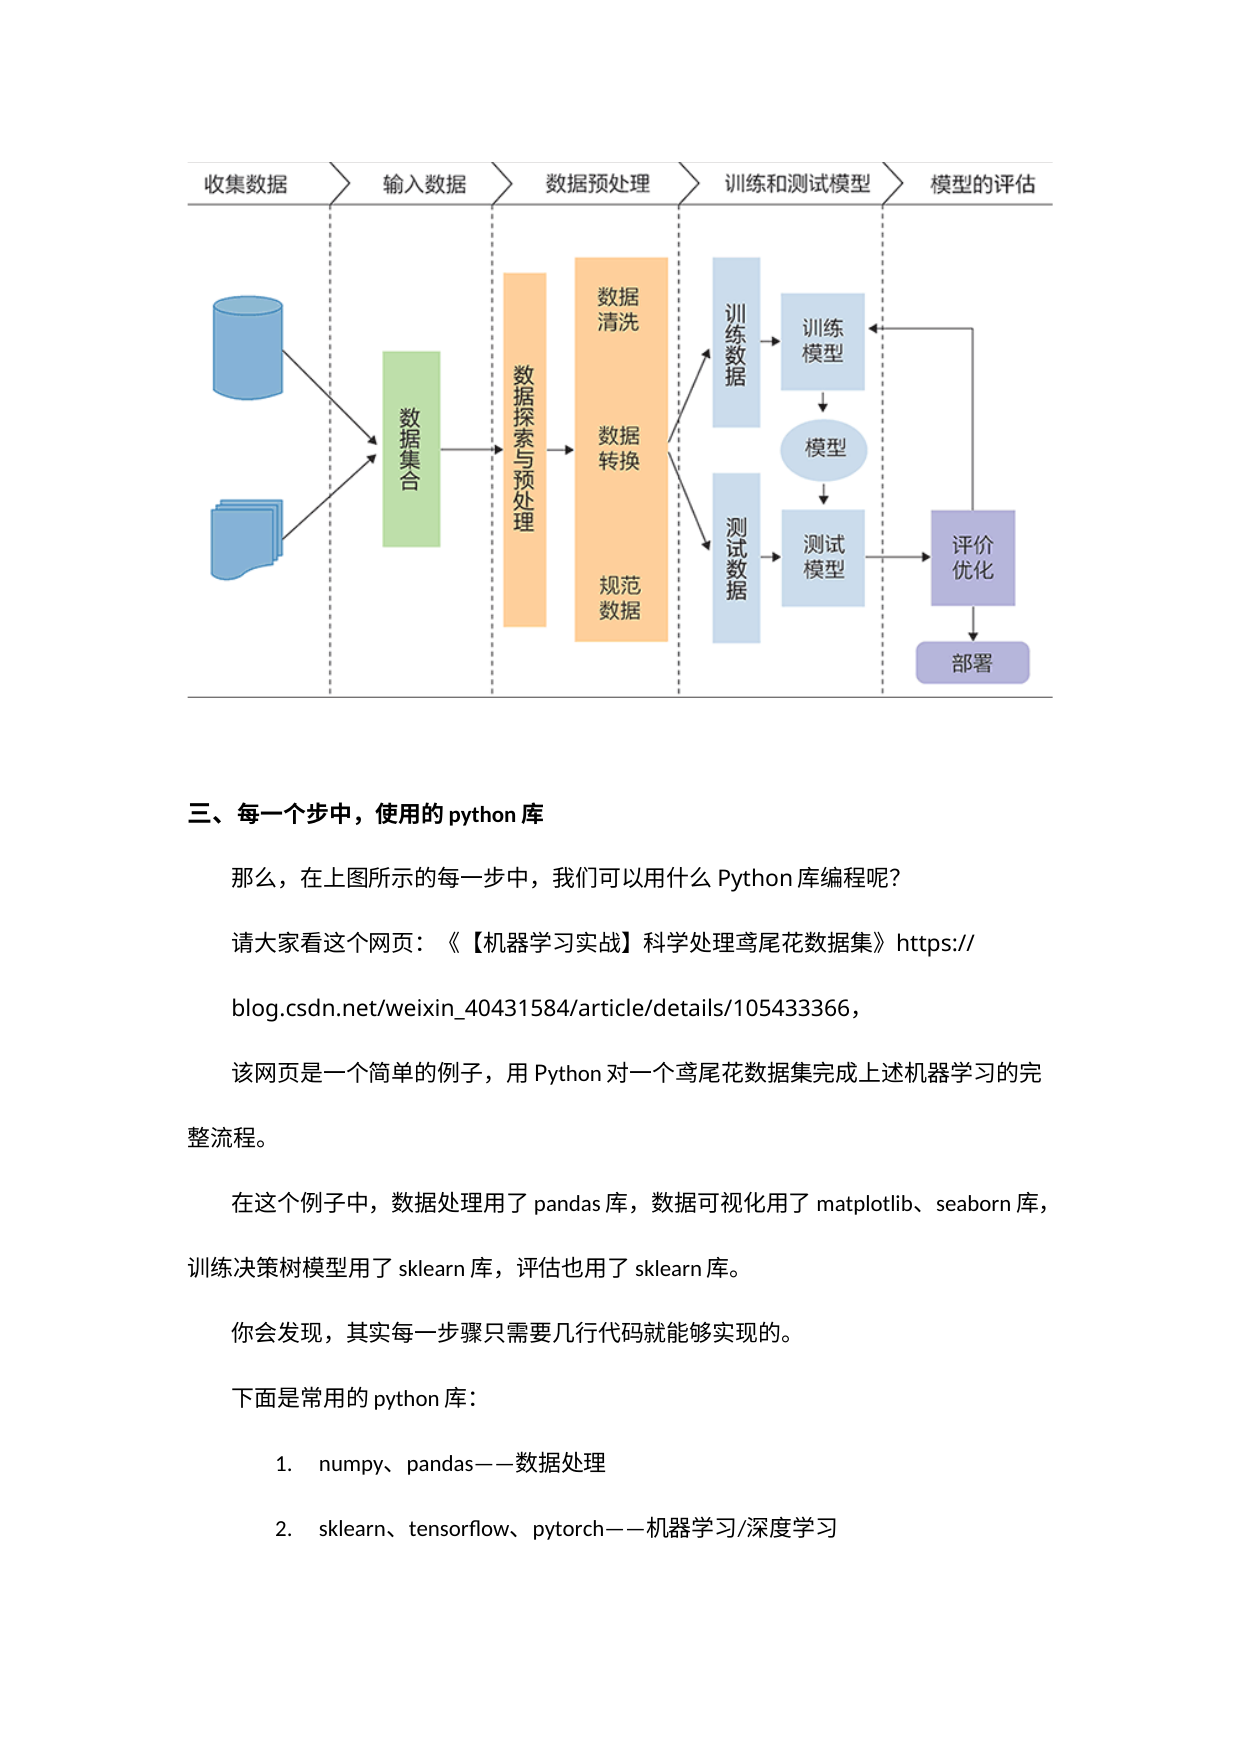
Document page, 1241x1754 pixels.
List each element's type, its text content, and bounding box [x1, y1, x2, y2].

text 下面是常用的python库： [187, 1364, 1053, 1429]
picture [187, 162, 1053, 698]
text 请大家看这个网页：《【机器学习实战】科学处理鸢尾花数据集》https://blog.csdn.net/weixin_40431584/article/details/105433366， [231, 909, 1053, 1039]
list sklearn、tensorflow、pytorch——机器学习/深度学习 [275, 1494, 1053, 1559]
text 你会发现，其实每一步骤只需要几行代码就能够实现的。 [187, 1299, 1053, 1364]
text 该网页是一个简单的例子，用Python对一个鸢尾花数据集完成上述机器学习的完整流程。 [187, 1039, 1053, 1169]
list numpy、pandas——数据处理 [275, 1429, 1053, 1494]
text 在这个例子中，数据处理用了pandas库，数据可视化用了matplotlib、seaborn库，训练决策树模型用了sklearn库，评估也用了sklearn库。 [187, 1169, 1053, 1299]
text 三、每一个步中，使用的python库 [187, 779, 1053, 844]
text 那么，在上图所示的每一步中，我们可以用什么Python库编程呢？ [231, 844, 1053, 909]
